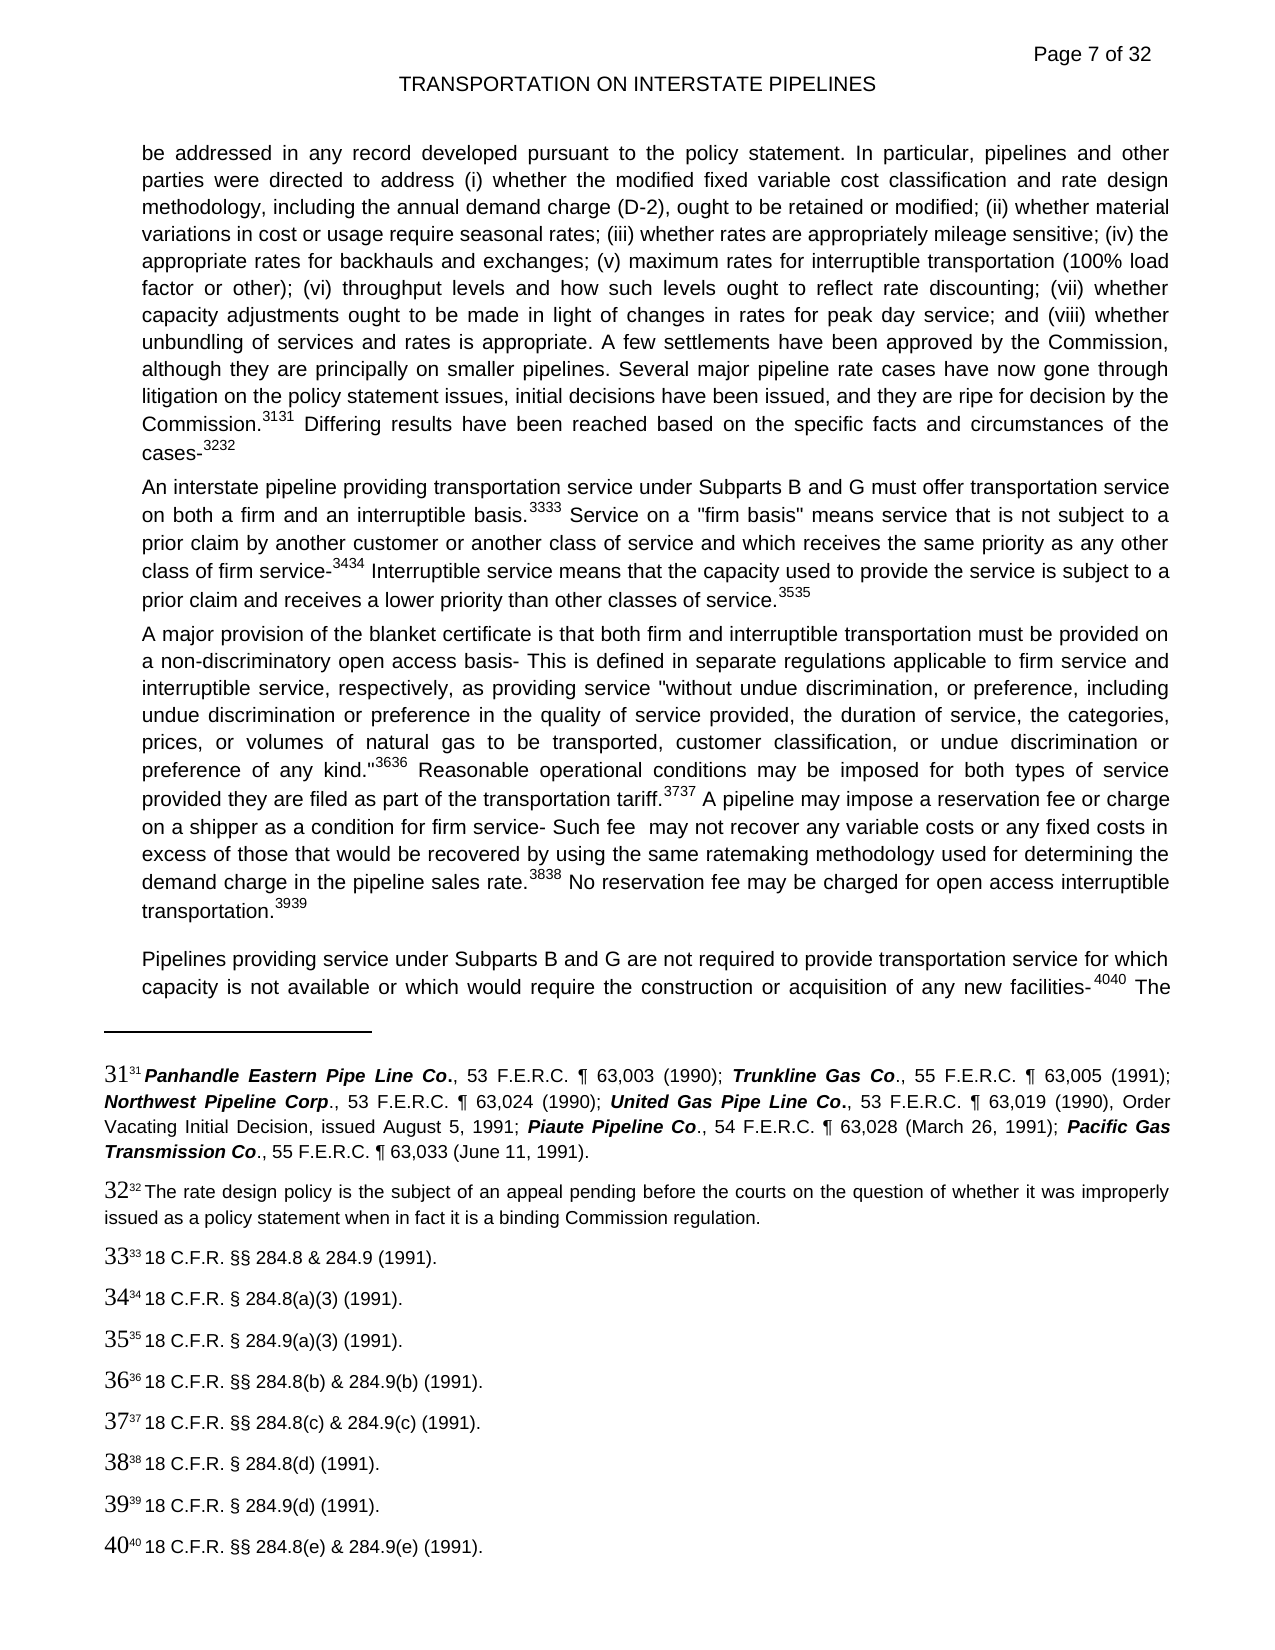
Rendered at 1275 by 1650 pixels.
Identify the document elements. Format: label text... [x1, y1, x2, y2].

text A major provision of the blanket certificate is that both firm and interruptible transportation must be provided on a non-discriminatory open access basis- This is defined in separate regulations applicable to firm service and interruptible service, respectively, as providing service "without undue discrimination, or preference, including undue discrimination or preference in the quality of service provided, the duration of service, the categories, prices, or volumes of natural gas to be transported, customer classification, or undue discrimination or preference of any kind."36 Reasonable operational conditions may be imposed for both types of service provided they are filed as part of the transportation tariff.37 A pipeline may impose a reservation fee or charge on a shipper as a condition for firm service- Such fee may not recover any variable costs or any fixed costs in excess of those that would be recovered by using the same ratemaking methodology used for determining the demand charge in the pipeline sales rate.38 No reservation fee may be charged for open access interruptible transportation.39 [142, 619, 1171, 923]
text Pipelines providing service under Subparts B and G are not required to provide transportation service for which capacity is not available or which would require the construction or acquisition of any new facilities-40 The Commission has reserved the right, however, to require construction of facilities to remedy a case of undue discrimination, i.e., a situation in which a pipeline has constructed for one shipper but not for another similarly situated shipper.41 [142, 944, 1171, 1000]
text Compliance with Section 284.7 is the subject of numerous proceedings pending before the Commission at this time. In Interstate Natural Gas Pipeline Rate Design, supra, the Commission stated that in its attempt to implement open access, non-discriminatory transportation on an expedited basis it had not required full compliance with the rate standards set forth in Section 284.7. Thus, the Commission required that pipelines in all pending rate cases develop a record and put on the evidence with respect to their compliance with Section 284.7 or explain and support any deviations therefrom. Generally, the burden of proof is on the pipeline company, with changes in existing rate design to be applied on a prospective basis. In its policy statement the Commission did not indicate what the results should be on the merits, but rather listed those issues which must be addressed in any record developed pursuant to the policy statement. In particular, pipelines and other parties were directed to address (i) whether the modified fixed variable cost classification and rate design methodology, including the annual demand charge (D-2), ought to be retained or modified; (ii) whether material variations in cost or usage require seasonal rates; (iii) whether rates are appropriately mileage sensitive; (iv) the appropriate rates for backhauls and exchanges; (v) maximum rates for interruptible transportation (100% load factor or other); (vi) throughput levels and how such levels ought to reflect rate discounting; (vii) whether capacity adjustments ought to be made in light of changes in rates for peak day service; and (viii) whether unbundling of services and rates is appropriate. A few settlements have been approved by the Commission, although they are principally on smaller pipelines. Several major pipeline rate cases have now gone through litigation on the policy statement issues, initial decisions have been issued, and they are ripe for decision by the Commission.31 Differing results have been reached based on the specific facts and circumstances of the cases-32 [142, 137, 1171, 466]
text An interstate pipeline providing transportation service under Subparts B and G must offer transportation service on both a firm and an interruptible basis.33 Service on a "firm basis" means service that is not subject to a prior claim by another customer or another class of service and which receives the same priority as any other class of firm service-34 Interruptible service means that the capacity used to provide the service is subject to a prior claim and receives a lower priority than other classes of service.35 [142, 472, 1171, 612]
